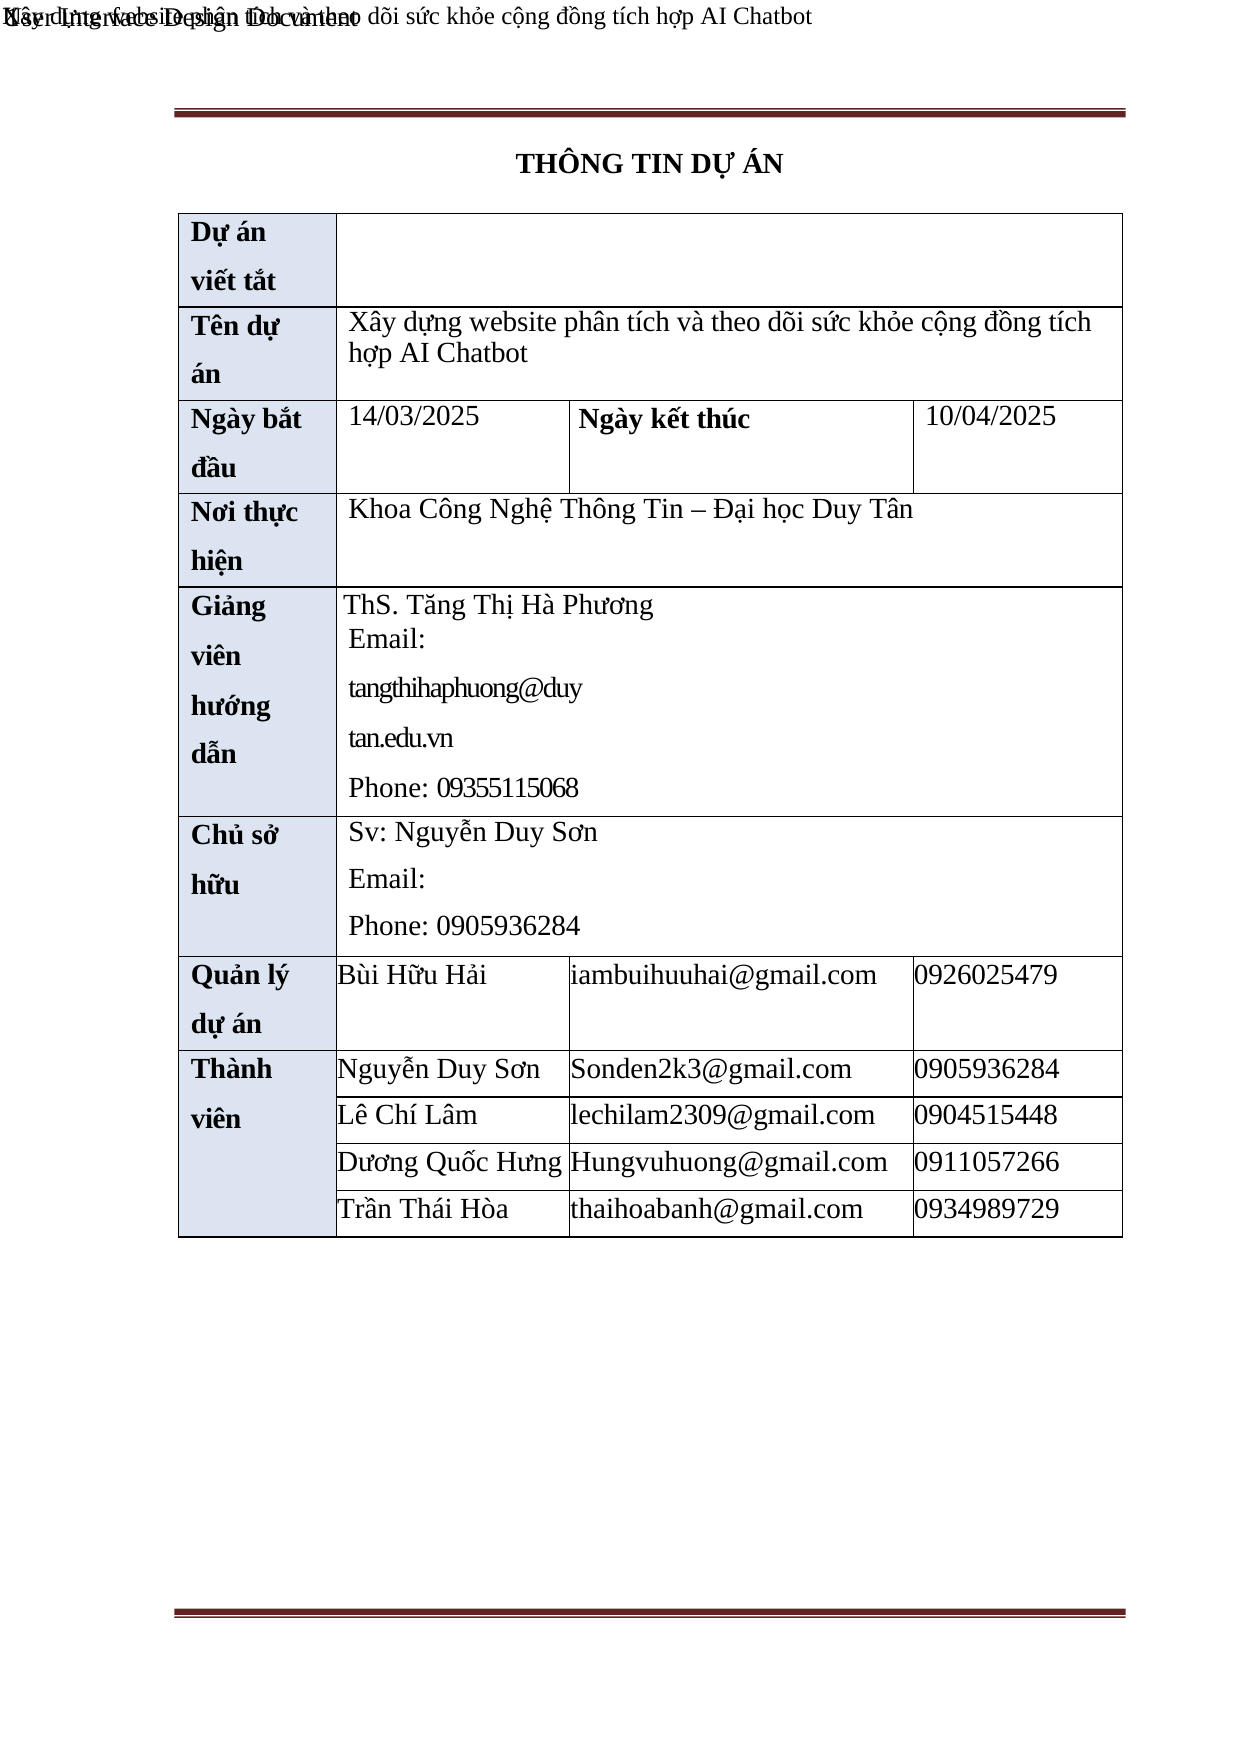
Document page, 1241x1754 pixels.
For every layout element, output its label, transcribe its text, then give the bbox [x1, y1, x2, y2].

table_cell 0904515448 [914, 1098, 1122, 1143]
table_cell 0911057266 [914, 1144, 1122, 1190]
table_cell 10/04/2025 [914, 401, 1122, 493]
table_cell 0905936284 [914, 1051, 1122, 1096]
table_header Dự án viết tắt [179, 214, 336, 306]
table_cell Dương Quốc Hưng [337, 1144, 569, 1190]
table_header [337, 214, 1122, 306]
table_cell Ngày bắt đầu [179, 401, 336, 493]
table_cell lechilam2309@gmail.com [570, 1098, 913, 1143]
table_cell Sv: Nguyễn Duy Sơn Email: Phone: 0905936284 [337, 817, 1122, 956]
table_cell Thành viên [179, 1051, 336, 1236]
table_cell ThS. Tăng Thị Hà Phương Email: tangthihaphuong@duytan.edu.vn Phone: 09355115068 [337, 588, 1122, 816]
table_cell Hungvuhuong@gmail.com [570, 1144, 913, 1190]
table_cell Ngày kết thúc [570, 401, 913, 493]
table_cell Xây dựng website phân tích và theo dõi sức khỏe cộng đồng tích hợp AI Chatbot [337, 308, 1122, 400]
table_cell Trần Thái Hòa [337, 1191, 569, 1236]
table_cell 0926025479 [914, 957, 1122, 1050]
table_cell Lê Chí Lâm [337, 1098, 569, 1143]
table_cell Quản lý dự án [179, 957, 336, 1050]
table_cell Nơi thực hiện [179, 494, 336, 586]
table_cell Chủ sở hữu [179, 817, 336, 956]
table_cell iambuihuuhai@gmail.com [570, 957, 913, 1050]
table_cell Bùi Hữu Hải [337, 957, 569, 1050]
table_cell 14/03/2025 [337, 401, 569, 493]
table_cell Tên dự án [179, 308, 336, 400]
table_cell thaihoabanh@gmail.com [570, 1191, 913, 1236]
table_cell Giảng viên hướng dẫn [179, 588, 336, 816]
table_cell Sonden2k3@gmail.com [570, 1051, 913, 1096]
text THÔNG TIN DỰ ÁN [303, 146, 996, 179]
table_cell Nguyễn Duy Sơn [337, 1051, 569, 1096]
table_cell 0934989729 [914, 1191, 1122, 1236]
table_cell Khoa Công Nghệ Thông Tin – Đại học Duy Tân [337, 494, 1122, 586]
